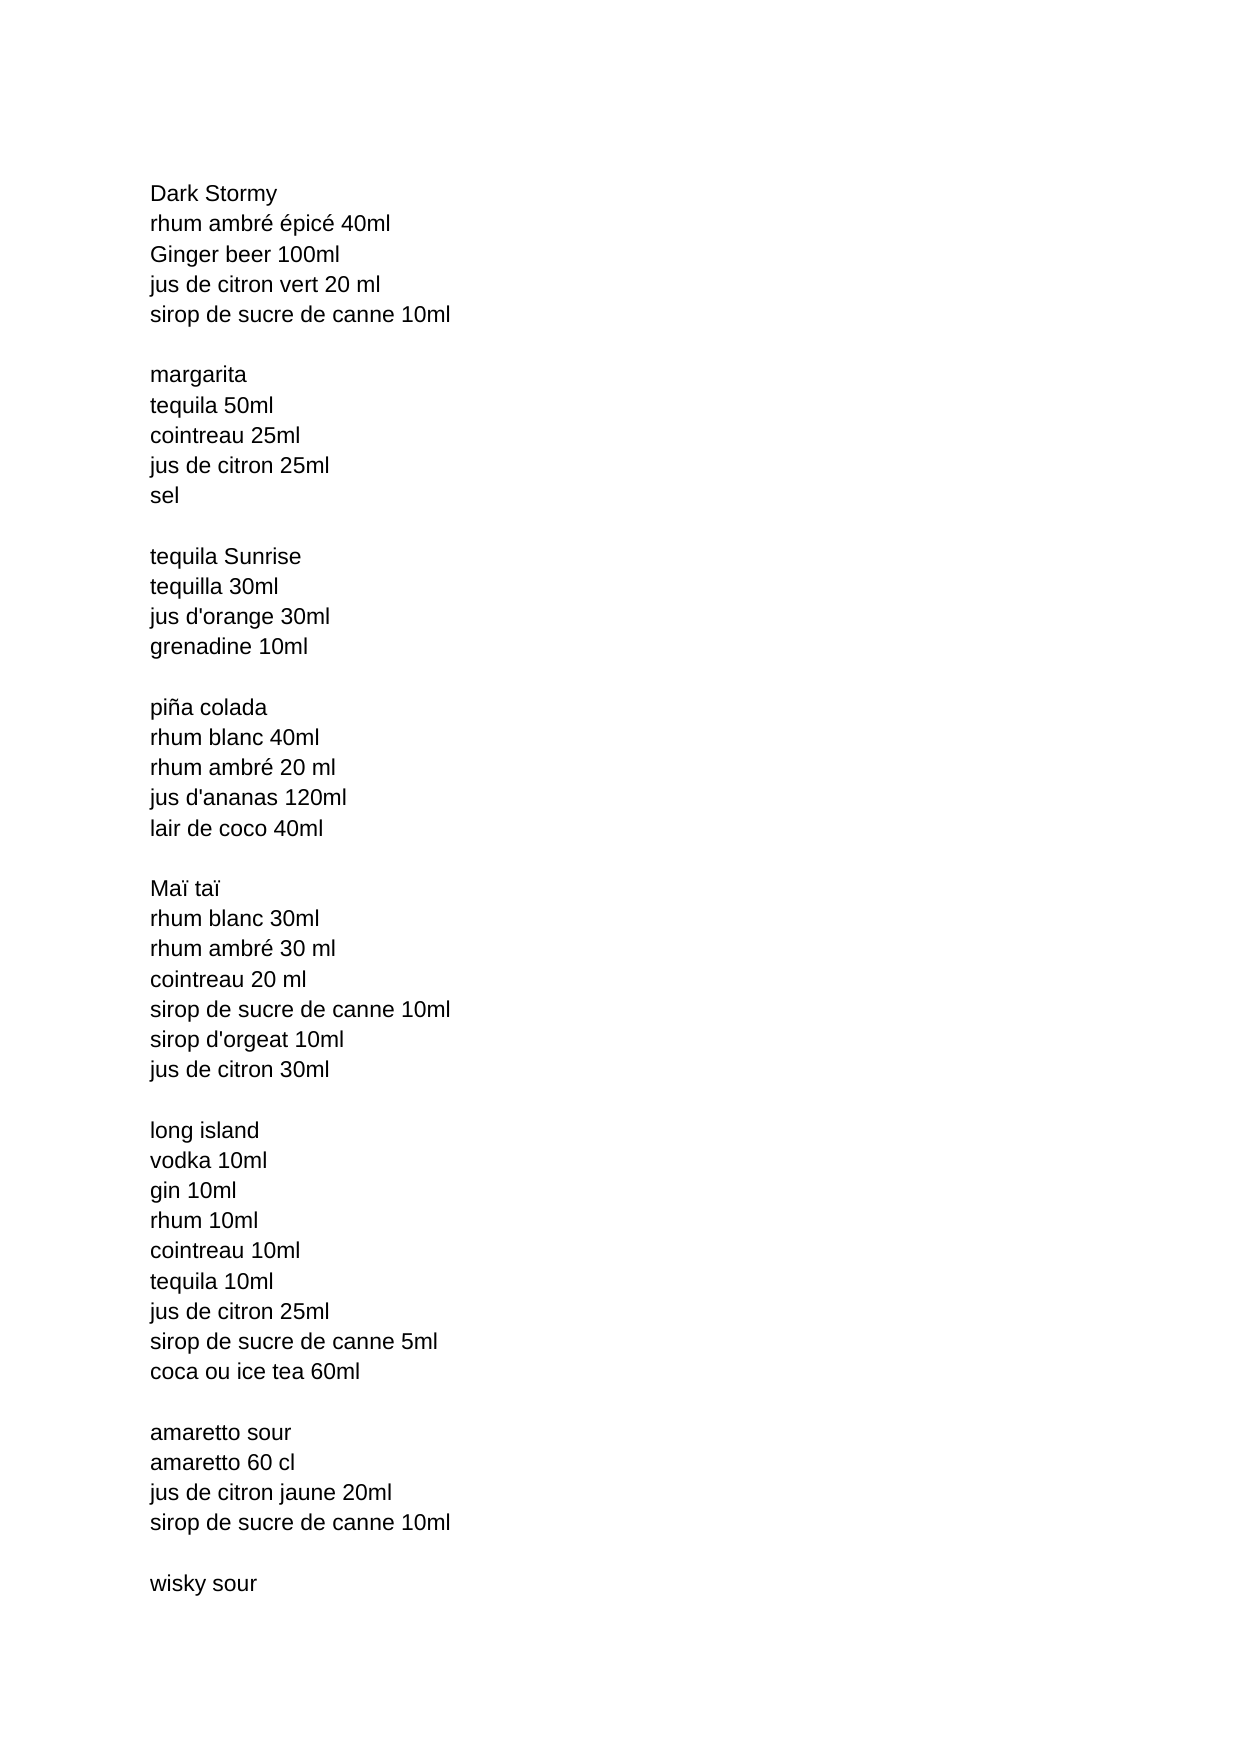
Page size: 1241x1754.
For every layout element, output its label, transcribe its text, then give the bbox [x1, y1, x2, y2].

text jus d'ananas 120ml [150, 784, 1090, 811]
text rhum blanc 40ml [150, 724, 1090, 750]
text jus de citron 25ml [150, 452, 1090, 478]
text amaretto 60 cl [150, 1449, 1090, 1475]
text gin 10ml [150, 1177, 1090, 1203]
text sirop de sucre de canne 10ml [150, 1509, 1090, 1536]
text tequila Sunrise [150, 543, 1090, 569]
text Maï taï [150, 875, 1090, 901]
text cointreau 25ml [150, 422, 1090, 448]
text sirop d'orgeat 10ml [150, 1026, 1090, 1052]
text jus de citron 25ml [150, 1298, 1090, 1324]
text grenadine 10ml [150, 633, 1090, 660]
text sirop de sucre de canne 10ml [150, 301, 1090, 327]
text rhum ambré 20 ml [150, 754, 1090, 781]
text vodka 10ml [150, 1147, 1090, 1173]
text jus de citron 30ml [150, 1056, 1090, 1083]
text cointreau 10ml [150, 1237, 1090, 1264]
text tequila 50ml [150, 392, 1090, 418]
text sirop de sucre de canne 5ml [150, 1328, 1090, 1354]
text cointreau 20 ml [150, 966, 1090, 992]
text sel [150, 482, 1090, 509]
text amaretto sour [150, 1419, 1090, 1445]
text jus d'orange 30ml [150, 603, 1090, 629]
text rhum ambré épicé 40ml [150, 210, 1090, 237]
text Dark Stormy [150, 180, 1090, 207]
text sirop de sucre de canne 10ml [150, 996, 1090, 1022]
text long island [150, 1117, 1090, 1143]
text lair de coco 40ml [150, 814, 1090, 841]
text Ginger beer 100ml [150, 241, 1090, 267]
text jus de citron vert 20 ml [150, 271, 1090, 297]
text margarita [150, 361, 1090, 388]
text rhum ambré 30 ml [150, 935, 1090, 962]
text coca ou ice tea 60ml [150, 1358, 1090, 1385]
text rhum 10ml [150, 1207, 1090, 1234]
text tequila 10ml [150, 1268, 1090, 1294]
text tequilla 30ml [150, 573, 1090, 599]
text jus de citron jaune 20ml [150, 1479, 1090, 1506]
text piña colada [150, 694, 1090, 720]
text rhum blanc 30ml [150, 905, 1090, 932]
text wisky sour [150, 1570, 1090, 1596]
